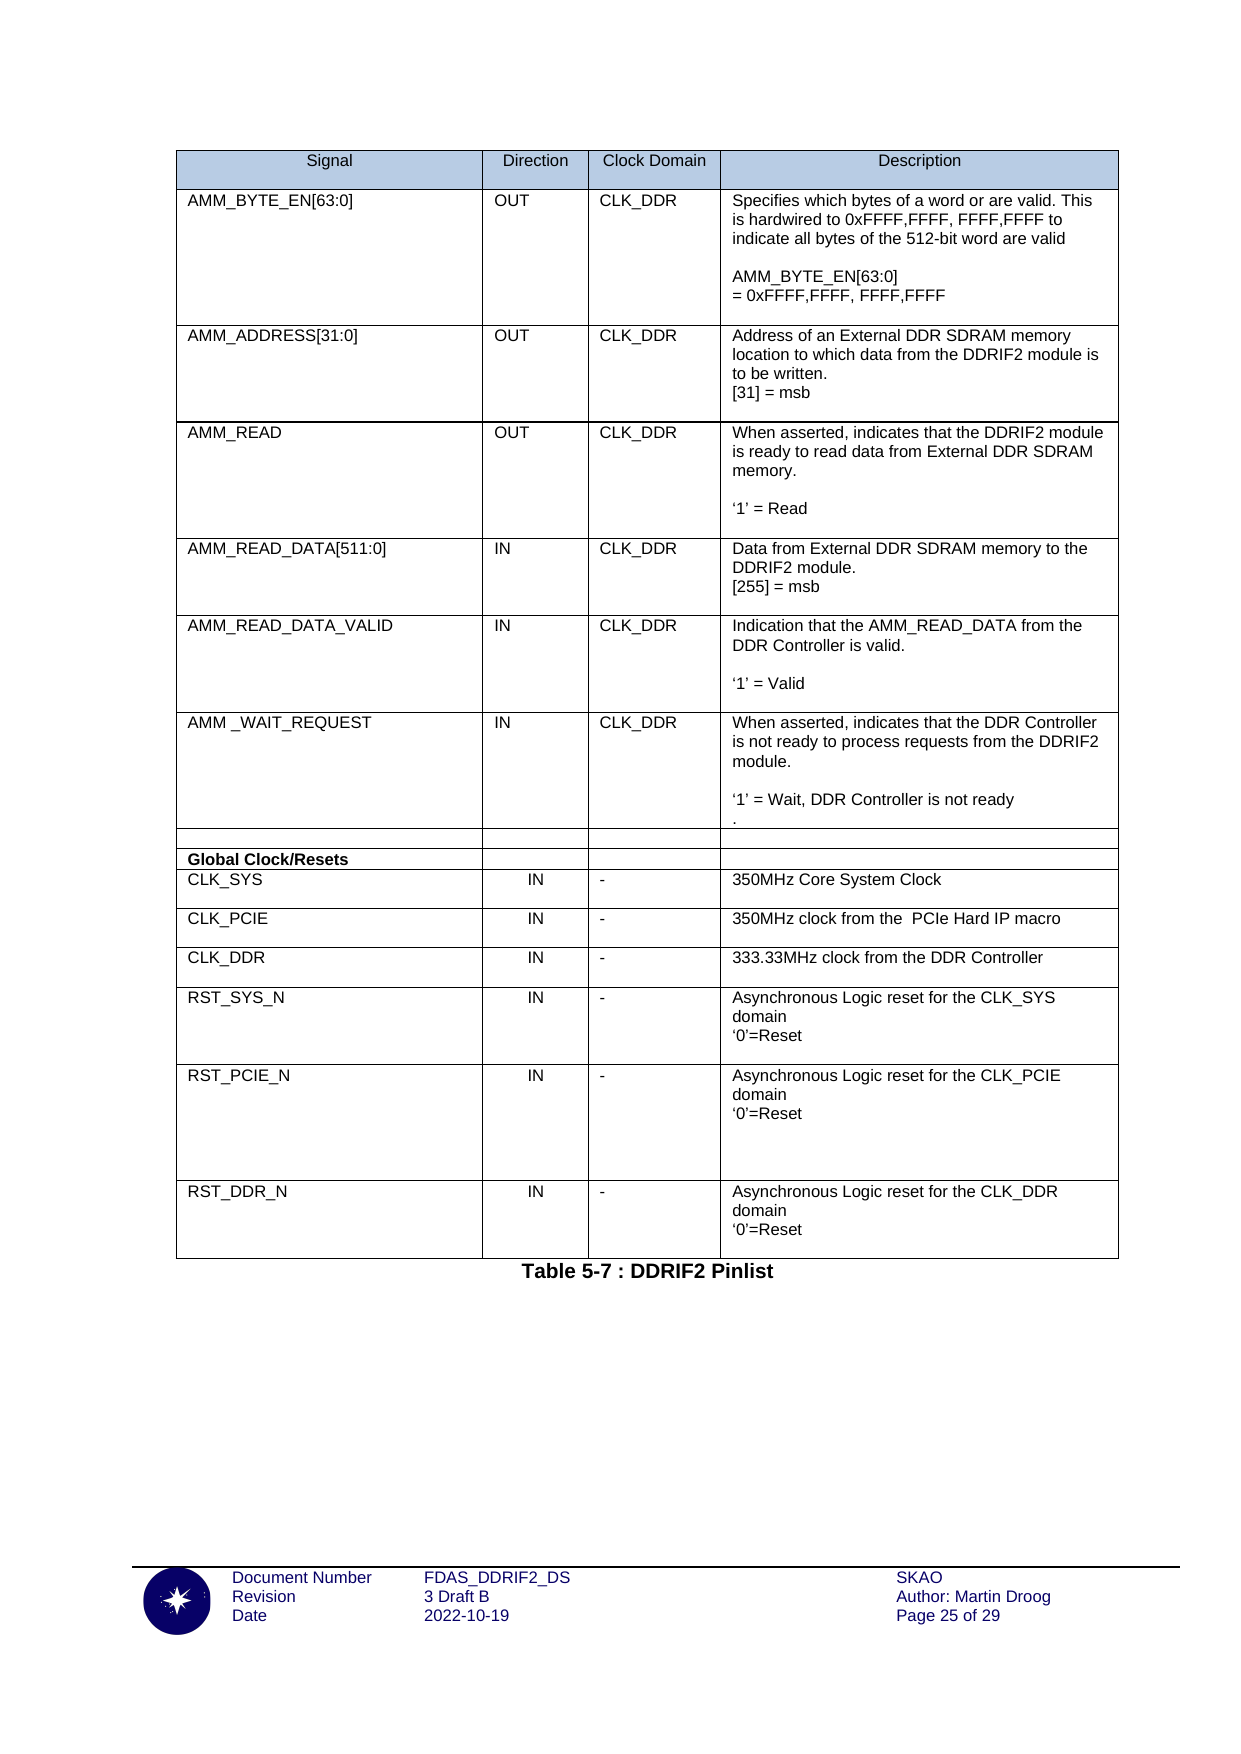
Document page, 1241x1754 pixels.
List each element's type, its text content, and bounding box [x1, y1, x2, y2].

table_cell RST_PCIE_N [177, 1065, 482, 1180]
table_cell OUT [483, 326, 588, 421]
picture [143, 1567, 211, 1635]
table_cell CLK_DDR [589, 539, 720, 615]
table_header Clock Domain [589, 151, 720, 189]
table_cell 333.33MHz clock from the DDR Controller [721, 948, 1118, 987]
table_header Description [721, 151, 1118, 189]
table_cell - [589, 988, 720, 1064]
table_cell IN [483, 713, 588, 828]
table_cell IN [483, 1065, 588, 1180]
table_cell - [589, 948, 720, 987]
table_cell [483, 849, 588, 868]
table_cell IN [483, 909, 588, 947]
table_cell RST_DDR_N [177, 1181, 482, 1258]
table_cell IN [483, 988, 588, 1064]
table_cell Indication that the AMM_READ_DATA from the DDR Controller is valid. ‘1’ = Valid [721, 616, 1118, 712]
table_cell OUT [483, 423, 588, 537]
table_cell CLK_SYS [177, 870, 482, 908]
table_cell 350MHz clock from the PCIe Hard IP macro [721, 909, 1118, 947]
table_cell Data from External DDR SDRAM memory to the DDRIF2 module. [255] = msb [721, 539, 1118, 615]
table_cell IN [483, 870, 588, 908]
table_cell [177, 829, 482, 848]
table_cell AMM_BYTE_EN[63:0] [177, 190, 482, 324]
table_cell [721, 849, 1118, 868]
table_cell IN [483, 1181, 588, 1258]
table_cell Global Clock/Resets [177, 849, 482, 868]
table_cell - [589, 1065, 720, 1180]
table_cell When asserted, indicates that the DDR Controller is not ready to process requests from the DDRIF2 module. ‘1’ = Wait, DDR Controller is not ready . [721, 713, 1118, 828]
table_header Signal [177, 151, 482, 189]
table_cell IN [483, 539, 588, 615]
table_cell [589, 829, 720, 848]
table_cell OUT [483, 190, 588, 324]
table_cell - [589, 909, 720, 947]
table_cell Asynchronous Logic reset for the CLK_SYS domain ‘0’=Reset [721, 988, 1118, 1064]
table_cell RST_SYS_N [177, 988, 482, 1064]
table_cell CLK_PCIE [177, 909, 482, 947]
table_cell Asynchronous Logic reset for the CLK_DDR domain ‘0’=Reset [721, 1181, 1118, 1258]
table_cell [721, 829, 1118, 848]
table_cell AMM_READ [177, 423, 482, 537]
table_cell Asynchronous Logic reset for the CLK_PCIE domain ‘0’=Reset [721, 1065, 1118, 1180]
table_cell - [589, 1181, 720, 1258]
table_cell - [589, 870, 720, 908]
table_cell Address of an External DDR SDRAM memory location to which data from the DDRIF2 module is to be written. [31] = msb [721, 326, 1118, 421]
table_cell AMM_ADDRESS[31:0] [177, 326, 482, 421]
table_cell IN [483, 948, 588, 987]
table_cell CLK_DDR [589, 190, 720, 324]
table_cell CLK_DDR [589, 713, 720, 828]
table_cell CLK_DDR [177, 948, 482, 987]
table_cell [589, 849, 720, 868]
table_cell IN [483, 616, 588, 712]
table_cell AMM _WAIT_REQUEST [177, 713, 482, 828]
table_cell When asserted, indicates that the DDRIF2 module is ready to read data from External DDR SDRAM memory. ‘1’ = Read [721, 423, 1118, 537]
table_cell 350MHz Core System Clock [721, 870, 1118, 908]
table_cell AMM_READ_DATA_VALID [177, 616, 482, 712]
table_cell [483, 829, 588, 848]
table_cell CLK_DDR [589, 326, 720, 421]
table_header Direction [483, 151, 588, 189]
table_cell CLK_DDR [589, 616, 720, 712]
table_cell AMM_READ_DATA[511:0] [177, 539, 482, 615]
table_cell Specifies which bytes of a word or are valid. This is hardwired to 0xFFFF,FFFF, FFFF,FFFF to indicate all bytes of the 512-bit word are valid AMM_BYTE_EN[63:0] = 0xFFFF,FFFF, FFFF,FFFF [721, 190, 1118, 324]
table_cell CLK_DDR [589, 423, 720, 537]
